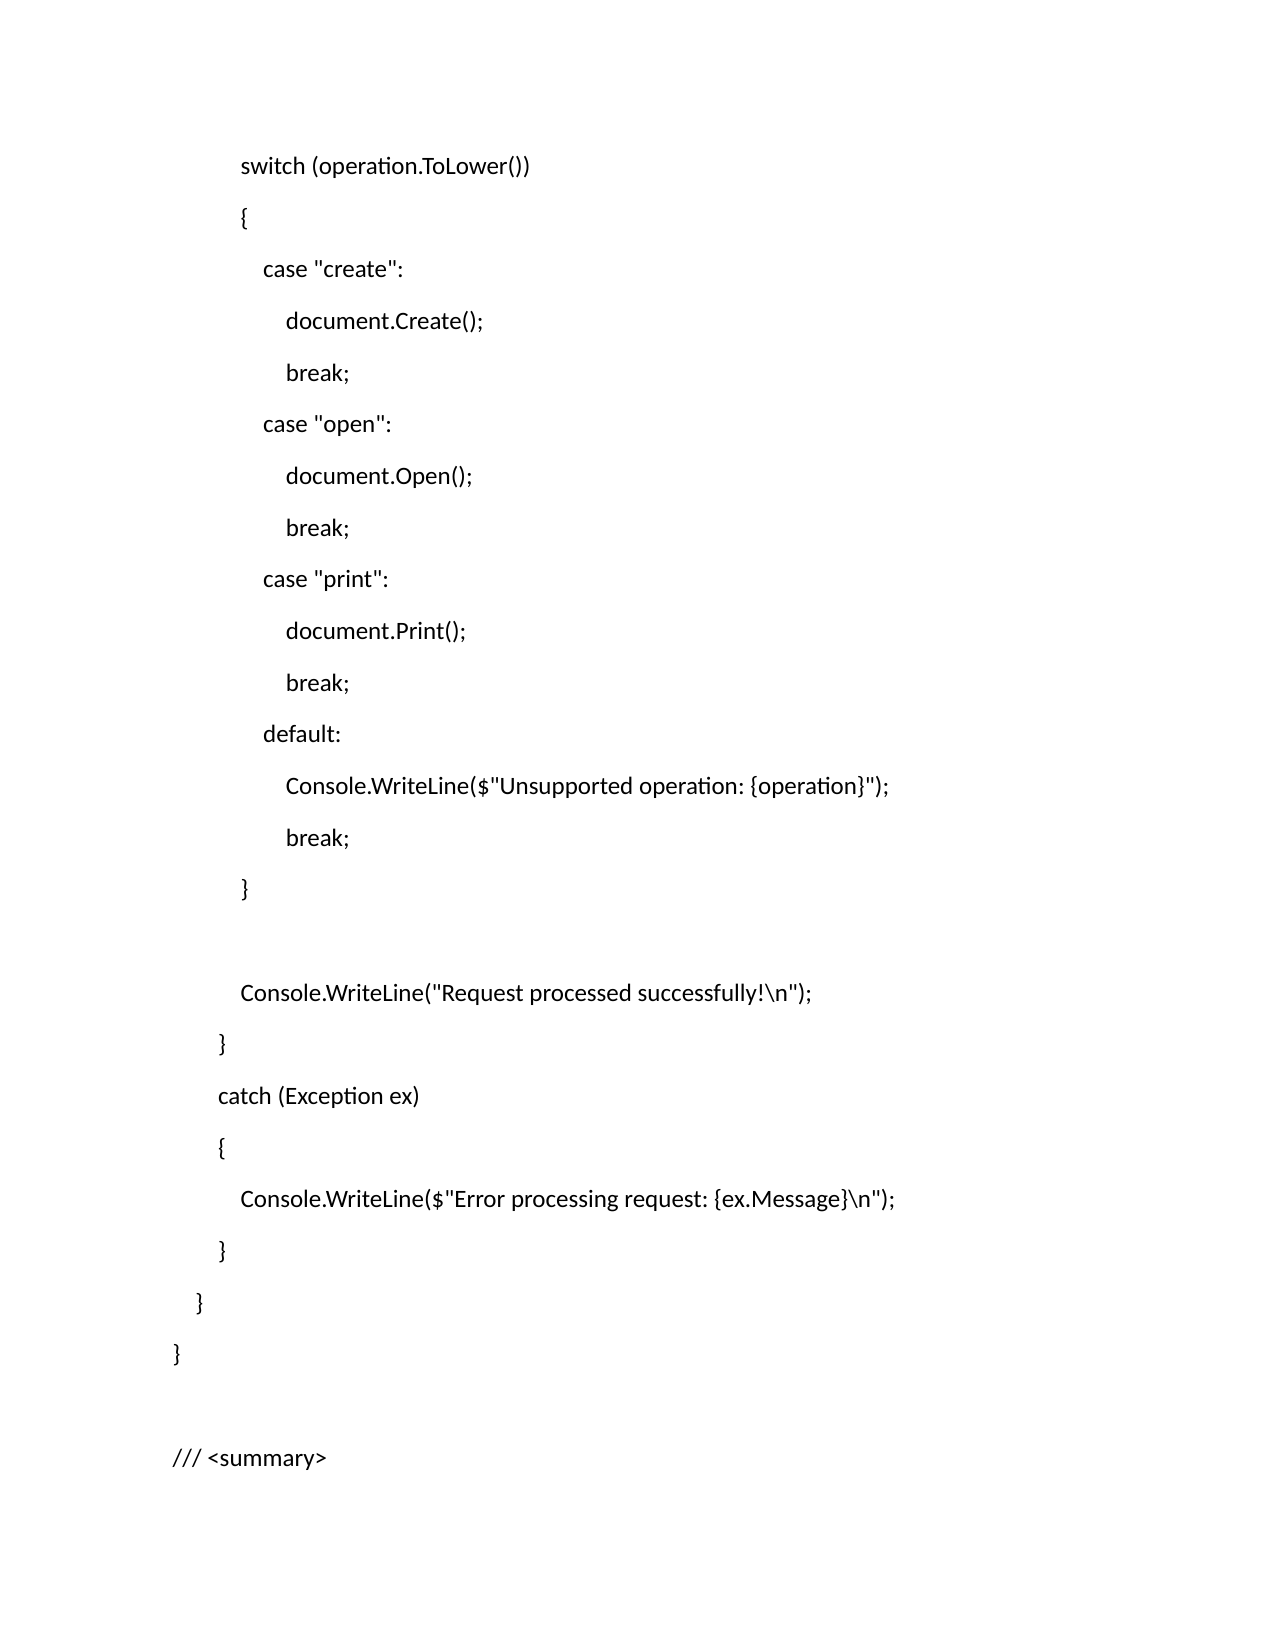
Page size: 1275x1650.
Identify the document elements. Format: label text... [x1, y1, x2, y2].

text /// <summary> [150, 1442, 1125, 1472]
text } [150, 1338, 1125, 1369]
text document.Print(); [150, 615, 1125, 646]
text Console.WriteLine($"Error processing request: {ex.Message}\n"); [150, 1183, 1125, 1214]
text } [150, 1235, 1125, 1266]
text catch (Exception ex) [150, 1080, 1125, 1111]
text Console.WriteLine("Request processed successfully!\n"); [150, 977, 1125, 1007]
text document.Create(); [150, 305, 1125, 336]
text Console.WriteLine($"Unsupported operation: {operation}"); [150, 770, 1125, 801]
text switch (operation.ToLower()) [150, 150, 1125, 181]
text break; [150, 512, 1125, 542]
text case "print": [150, 563, 1125, 594]
text } [150, 1287, 1125, 1317]
text break; [150, 357, 1125, 387]
text { [150, 1132, 1125, 1162]
text case "open": [150, 408, 1125, 439]
text document.Open(); [150, 460, 1125, 491]
text } [150, 873, 1125, 904]
text default: [150, 718, 1125, 749]
text case "create": [150, 253, 1125, 284]
text } [150, 1028, 1125, 1059]
text break; [150, 822, 1125, 852]
text break; [150, 667, 1125, 697]
text { [150, 202, 1125, 232]
